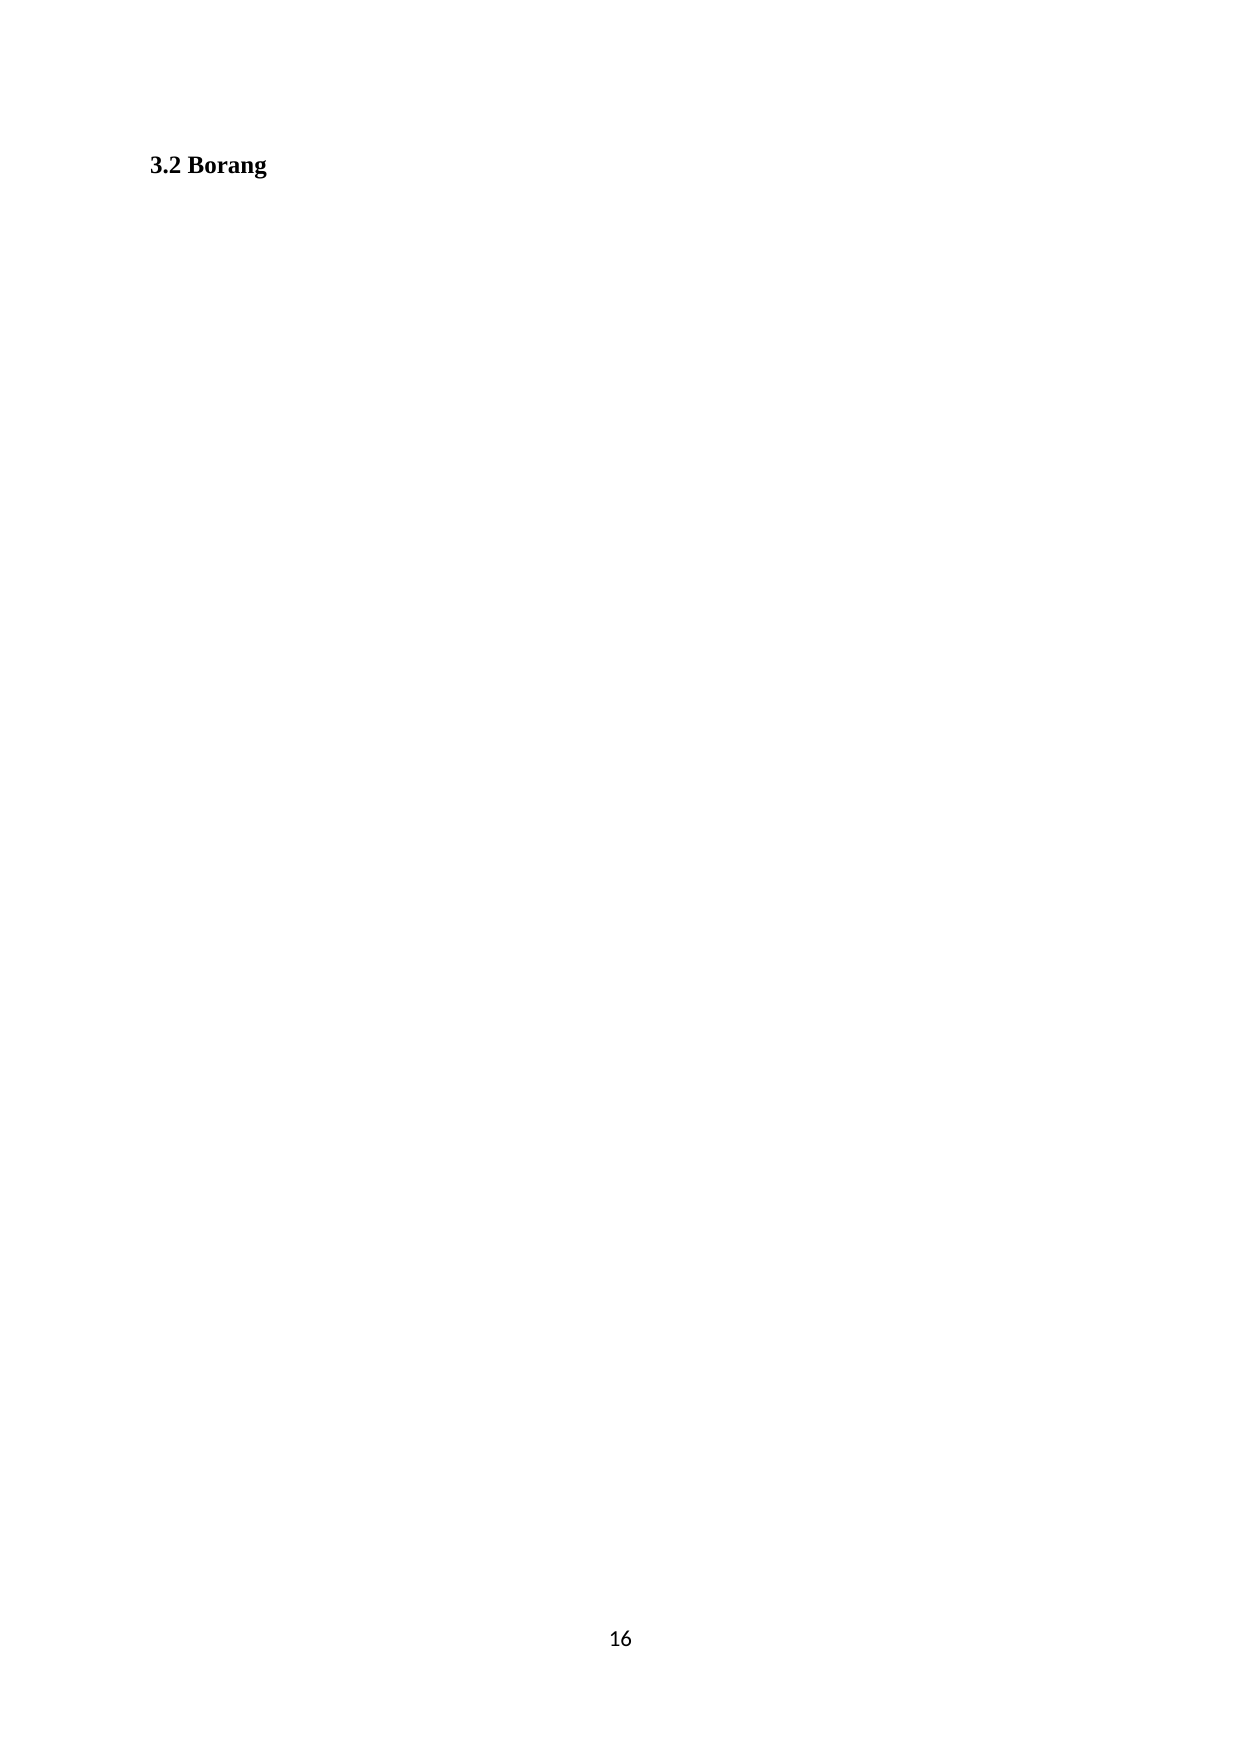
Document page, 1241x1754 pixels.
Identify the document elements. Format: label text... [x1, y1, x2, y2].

text 3.2 Borang [150, 150, 1090, 179]
